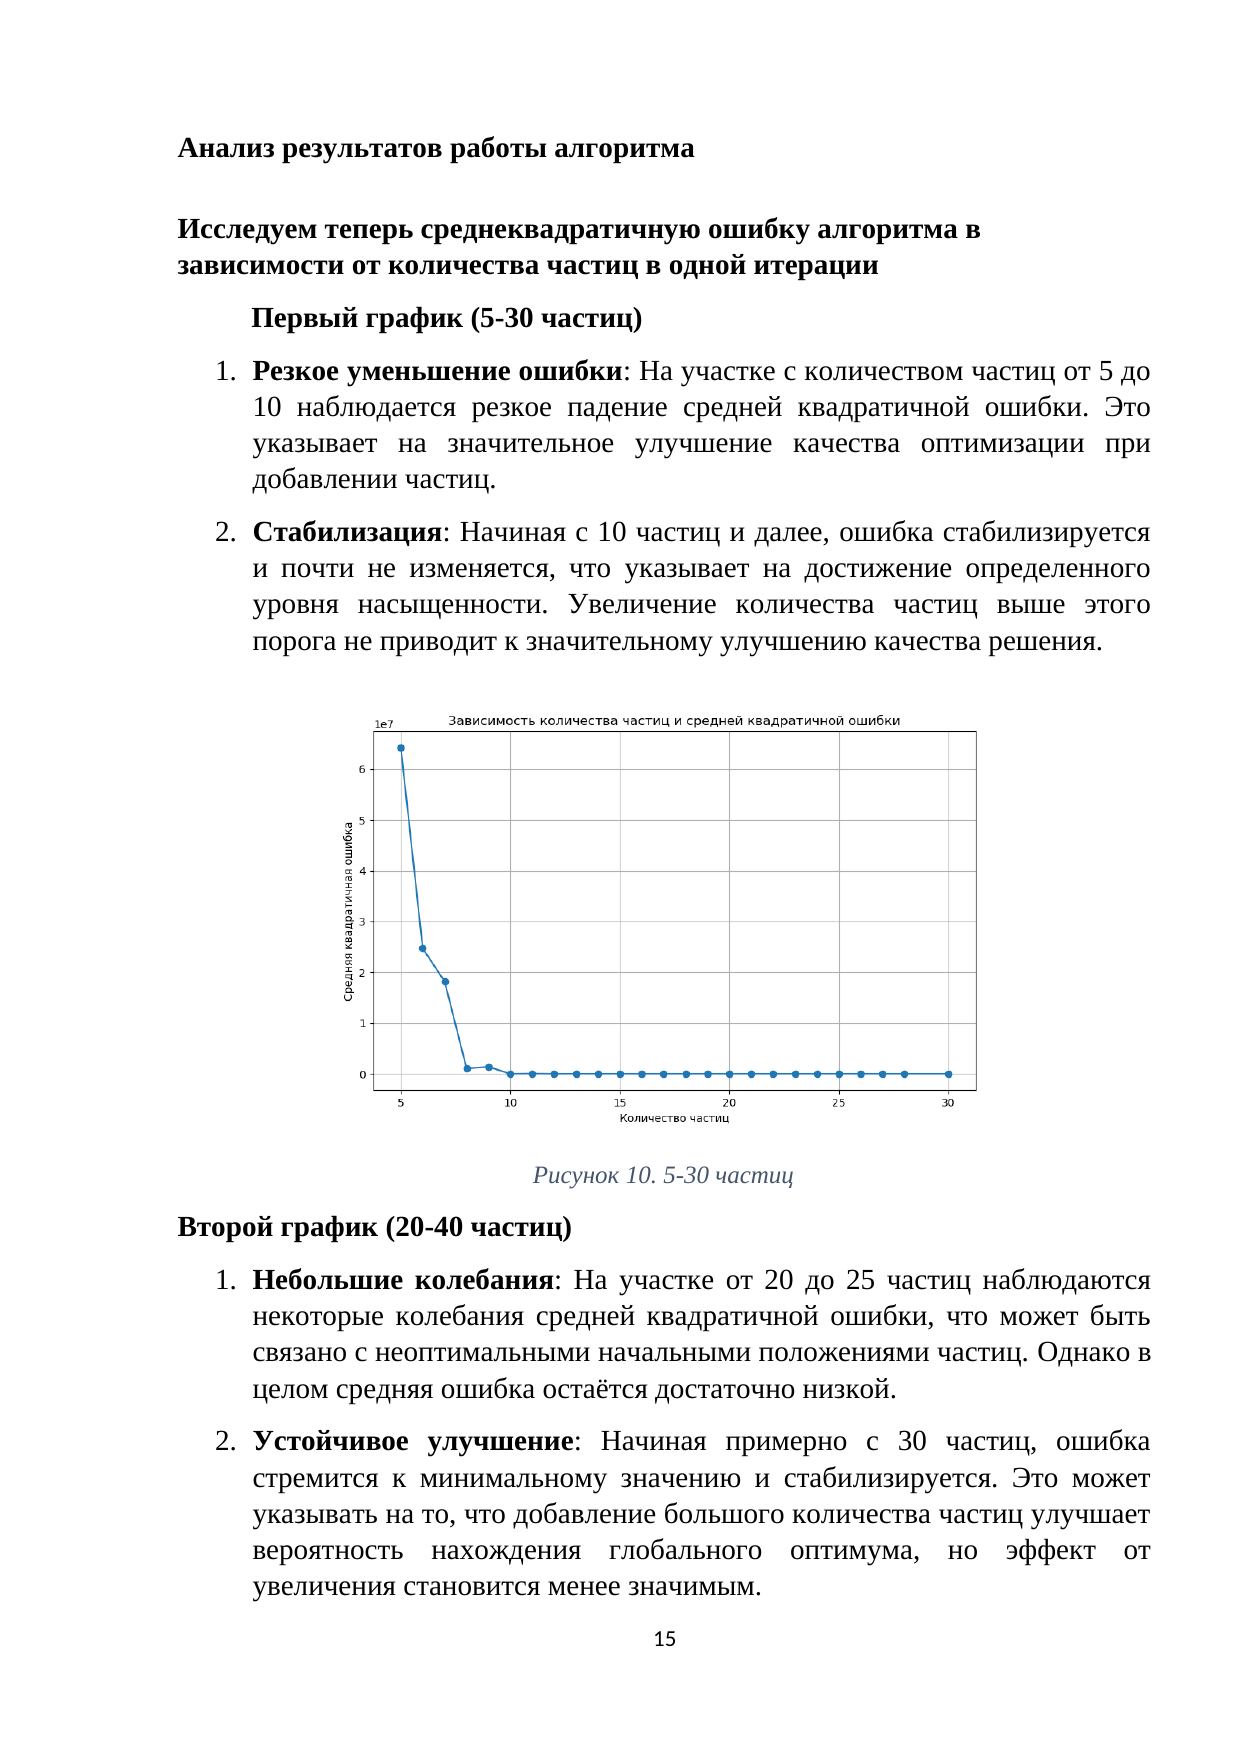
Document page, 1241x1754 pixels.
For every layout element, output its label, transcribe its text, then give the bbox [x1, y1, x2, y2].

text Исследуем теперь среднеквадратичную ошибку алгоритма в зависимости от количества частиц в одной итерации [177, 211, 1152, 281]
list Устойчивое улучшение: Начиная примерно с 30 частиц, ошибка стремится к минимальному значению и стабилизируется. Это может указывать на то, что добавление большого количества частиц улучшает вероятность нахождения глобального оптимума, но эффект от увеличения становится менее значимым. [215, 1423, 1152, 1602]
text Второй график (20-40 частиц) [177, 1209, 1152, 1243]
text Рисунок 10. 5-30 частиц [177, 1160, 1152, 1189]
list Резкое уменьшение ошибки: На участке с количеством частиц от 5 до 10 наблюдается резкое падение средней квадратичной ошибки. Это указывает на значительное улучшение качества оптимизации при добавлении частиц. [215, 353, 1152, 495]
list Стабилизация: Начиная с 10 частиц и далее, ошибка стабилизируется и почти не изменяется, что указывает на достижение определенного уровня насыщенности. Увеличение количества частиц выше этого порога не приводит к значительному улучшению качества решения. [215, 514, 1152, 656]
text Первый график (5-30 частиц) [177, 300, 1152, 334]
subtitle Анализ результатов работы алгоритма [177, 130, 1152, 163]
picture [276, 675, 1053, 1141]
list Небольшие колебания: На участке от 20 до 25 частиц наблюдаются некоторые колебания средней квадратичной ошибки, что может быть связано с неоптимальными начальными положениями частиц. Однако в целом средняя ошибка остаётся достаточно низкой. [215, 1262, 1152, 1404]
